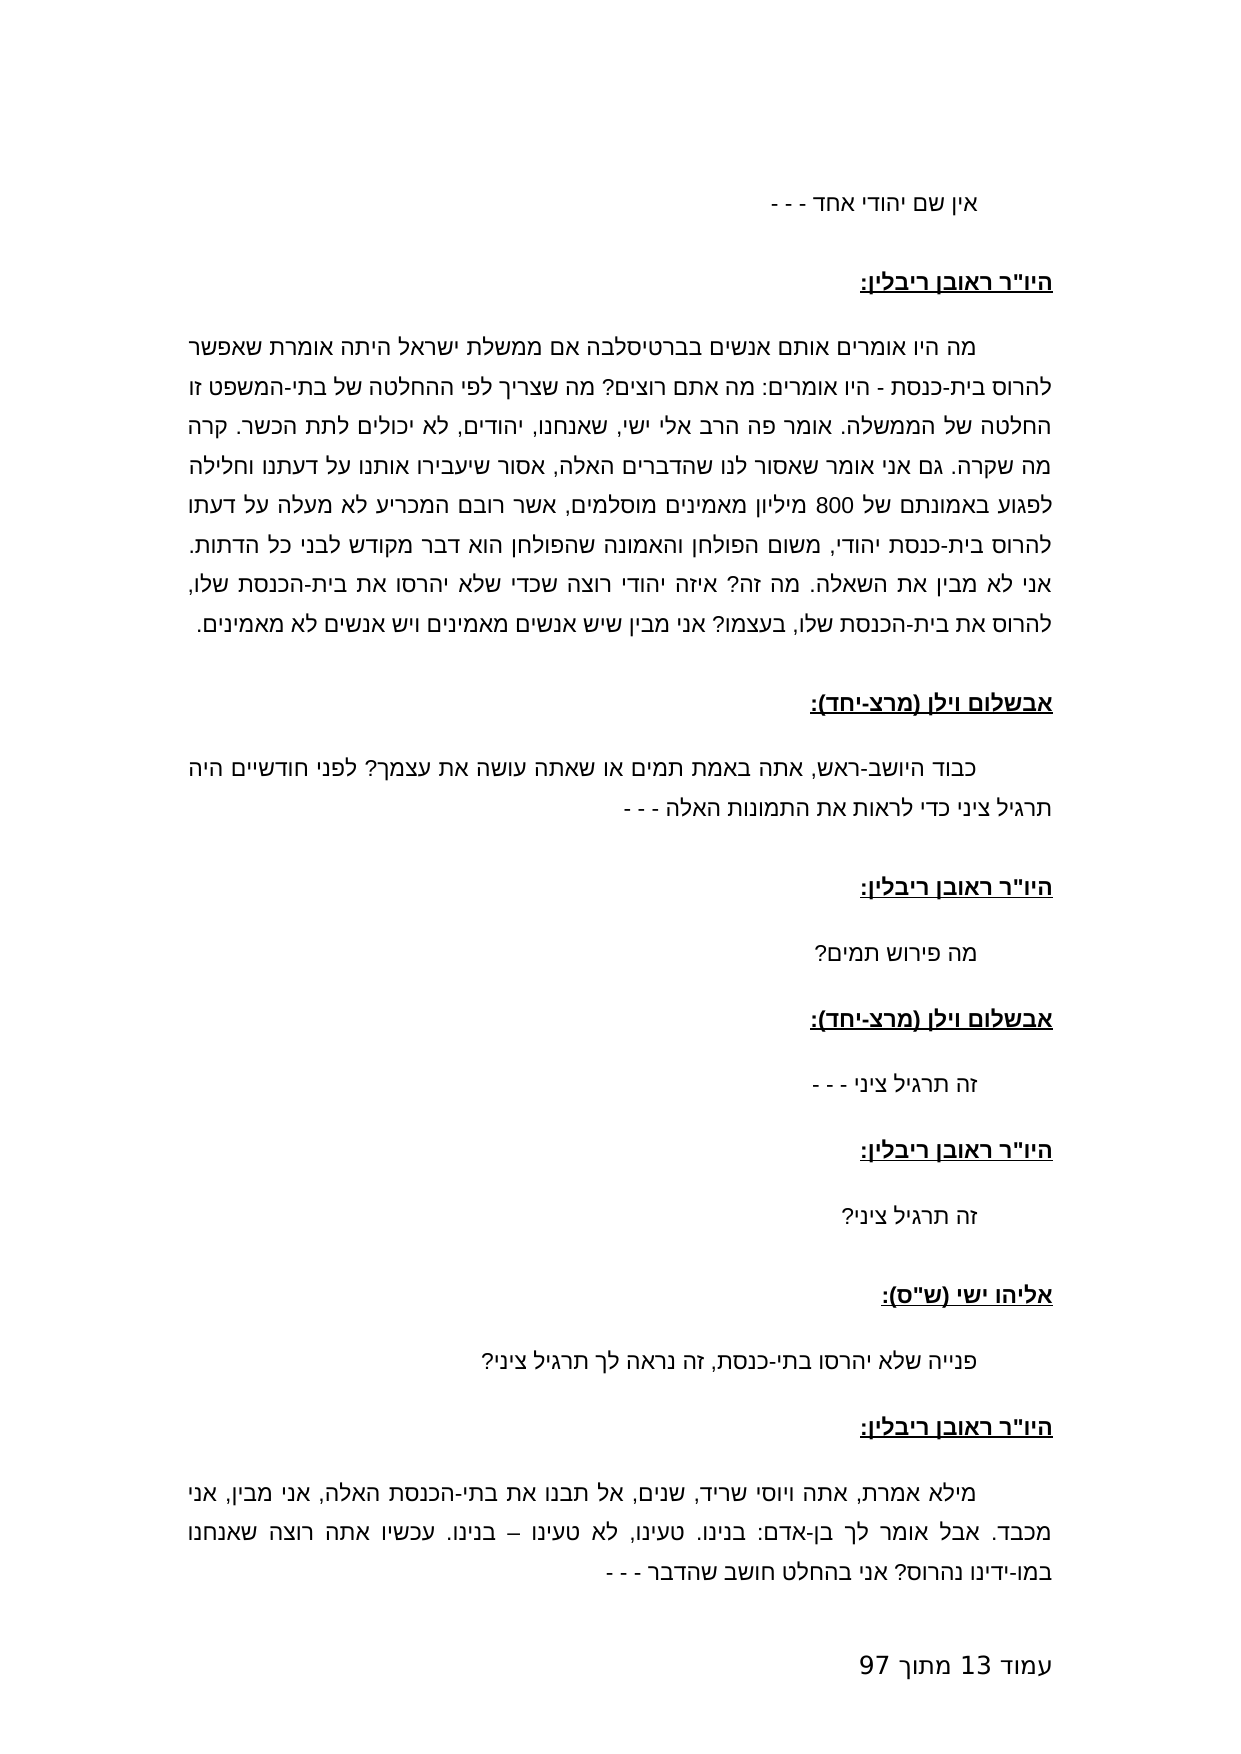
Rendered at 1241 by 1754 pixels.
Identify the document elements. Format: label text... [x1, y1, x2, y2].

text זה תרגיל ציני - - - [187, 1071, 1053, 1098]
text מה היו אומרים אותם אנשים בברטיסלבה אם ממשלת ישראל היתה אומרת שאפשר להרוס בית-כנסת - היו אומרים: מה אתם רוצים? מה שצריך לפי ההחלטה של בתי-המשפט זו החלטה של הממשלה. אומר פה הרב אלי ישי, שאנחנו, יהודים, לא יכולים לתת הכשר. קרה מה שקרה. גם אני אומר שאסור לנו שהדברים האלה, אסור שיעבירו אותנו על דעתנו וחלילה לפגוע באמונתם של 800 מיליון מאמינים מוסלמים, אשר רובם המכריע לא מעלה על דעתו להרוס בית-כנסת יהודי, משום הפולחן והאמונה שהפולחן הוא דבר מקודש לבני כל הדתות. אני לא מבין את השאלה. מה זה? איזה יהודי רוצה שכדי שלא יהרסו את בית-הכנסת שלו, להרוס את בית-הכנסת שלו, בעצמו? אני מבין שיש אנשים מאמינים ויש אנשים לא מאמינים. [187, 334, 1053, 637]
text היו"ר ראובן ריבלין: [187, 268, 1053, 295]
text מה פירוש תמים? [187, 940, 1053, 966]
text היו"ר ראובן ריבלין: [187, 1414, 1053, 1440]
text אליהו ישי (ש"ס): [187, 1282, 1053, 1308]
text אבשלום וילן (מרצ-יחד): [187, 689, 1053, 716]
text אבשלום וילן (מרצ-יחד): [187, 1006, 1053, 1032]
text אין שם יהודי אחד - - - [187, 189, 1053, 216]
text פנייה שלא יהרסו בתי-כנסת, זה נראה לך תרגיל ציני? [187, 1348, 1053, 1374]
text זה תרגיל ציני? [187, 1203, 1053, 1229]
text מילא אמרת, אתה ויוסי שריד, שנים, אל תבנו את בתי-הכנסת האלה, אני מבין, אני מכבד. אבל אומר לך בן-אדם: בנינו. טעינו, לא טעינו – בנינו. עכשיו אתה רוצה שאנחנו במו-ידינו נהרוס? אני בהחלט חושב שהדבר - - - [187, 1479, 1053, 1585]
text היו"ר ראובן ריבלין: [187, 874, 1053, 900]
text כבוד היושב-ראש, אתה באמת תמים או שאתה עושה את עצמך? לפני חודשיים היה תרגיל ציני כדי לראות את התמונות האלה - - - [187, 755, 1053, 821]
text היו"ר ראובן ריבלין: [187, 1137, 1053, 1163]
